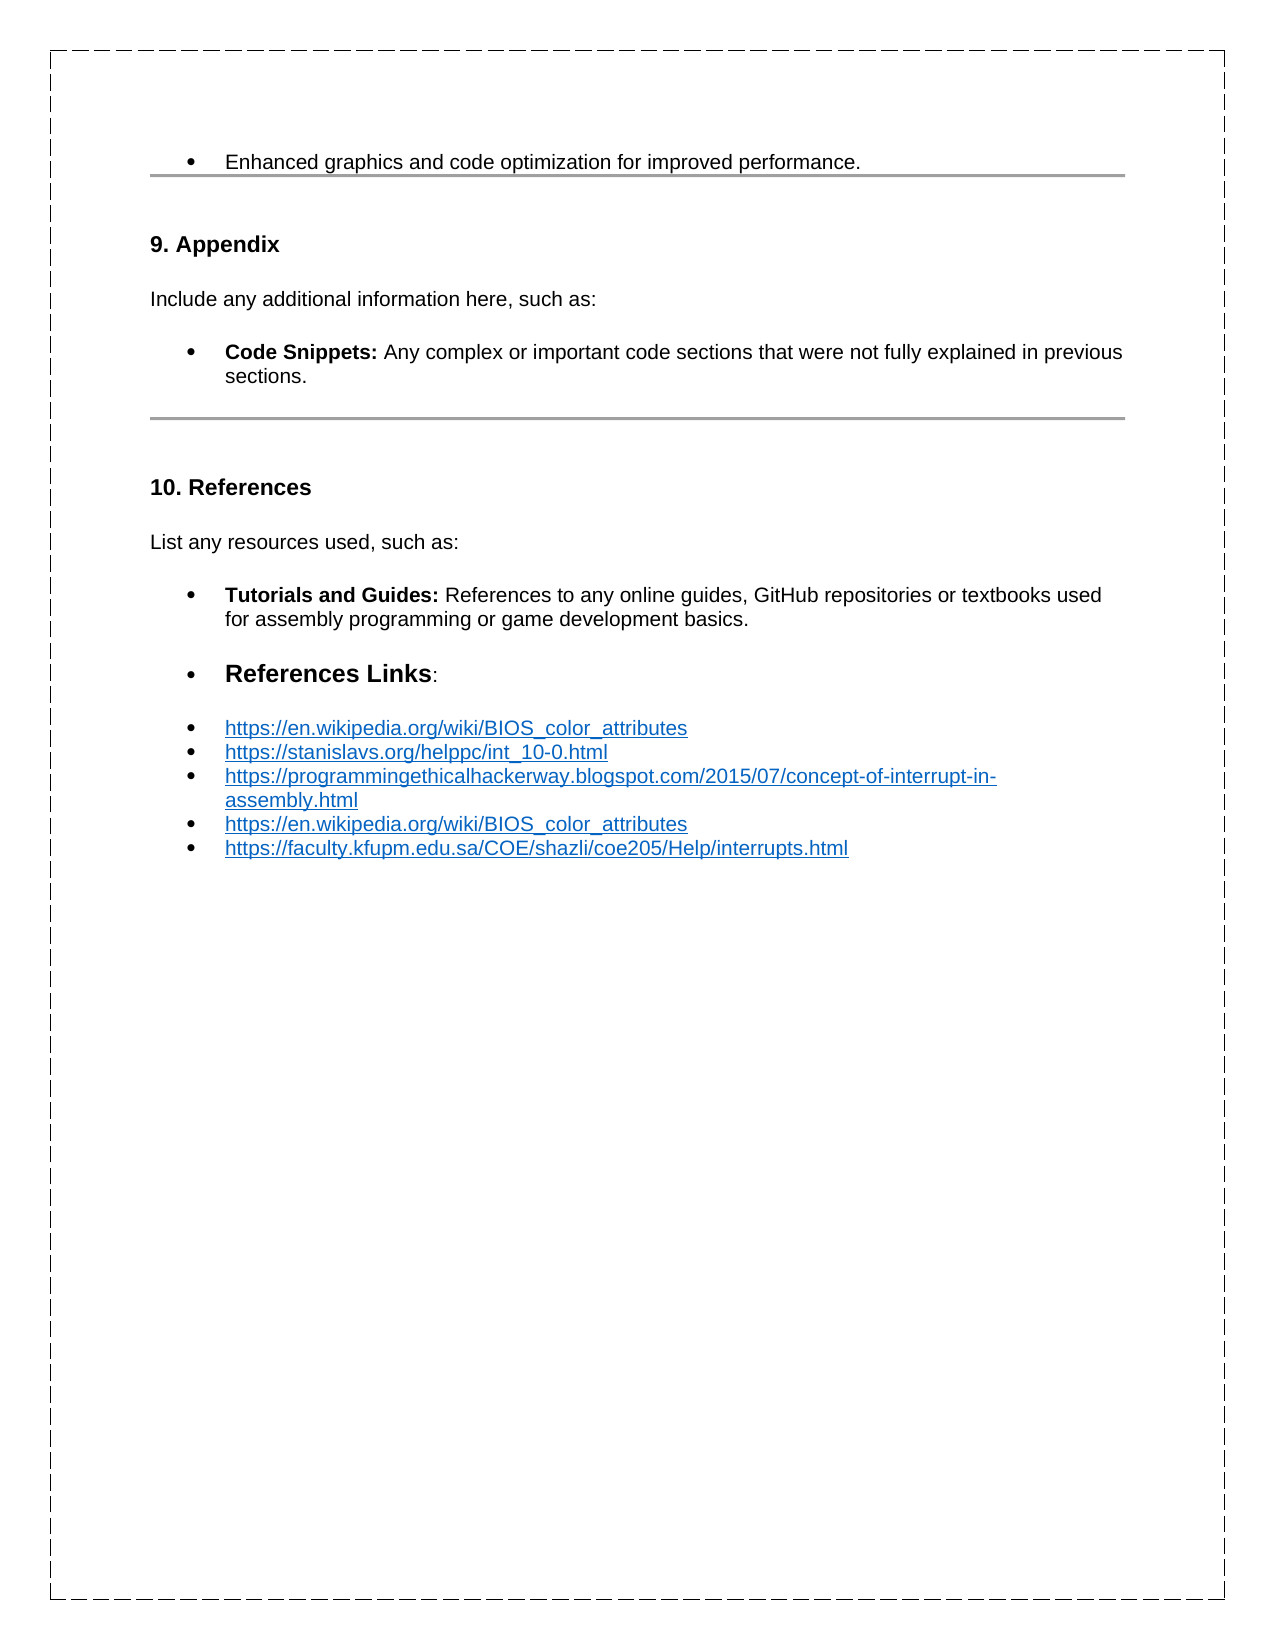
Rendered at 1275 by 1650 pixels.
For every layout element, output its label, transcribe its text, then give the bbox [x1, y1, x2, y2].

text List any resources used, such as: [150, 530, 1125, 554]
list https://en.wikipedia.org/wiki/BIOS_color_attributes [187, 812, 1125, 836]
text 10. References [150, 474, 1125, 501]
list Tutorials and Guides: References to any online guides, GitHub repositories or textbooks used for assembly programming or game development basics. [187, 583, 1125, 659]
list Enhanced graphics and code optimization for improved performance. [187, 150, 1125, 174]
text 9. Appendix [150, 231, 1125, 258]
text Include any additional information here, such as: [150, 287, 1125, 311]
list Code Snippets: Any complex or important code sections that were not fully explained in previous sections. [187, 340, 1125, 388]
list https://en.wikipedia.org/wiki/BIOS_color_attributes [187, 716, 1125, 740]
list https://stanislavs.org/helppc/int_10-0.html [187, 740, 1125, 764]
list https://programmingethicalhackerway.blogspot.com/2015/07/concept-of-interrupt-in-assembly.html [187, 764, 1125, 812]
list https://faculty.kfupm.edu.sa/COE/shazli/coe205/Help/interrupts.html [187, 836, 1125, 860]
list References Links: [187, 659, 1125, 716]
